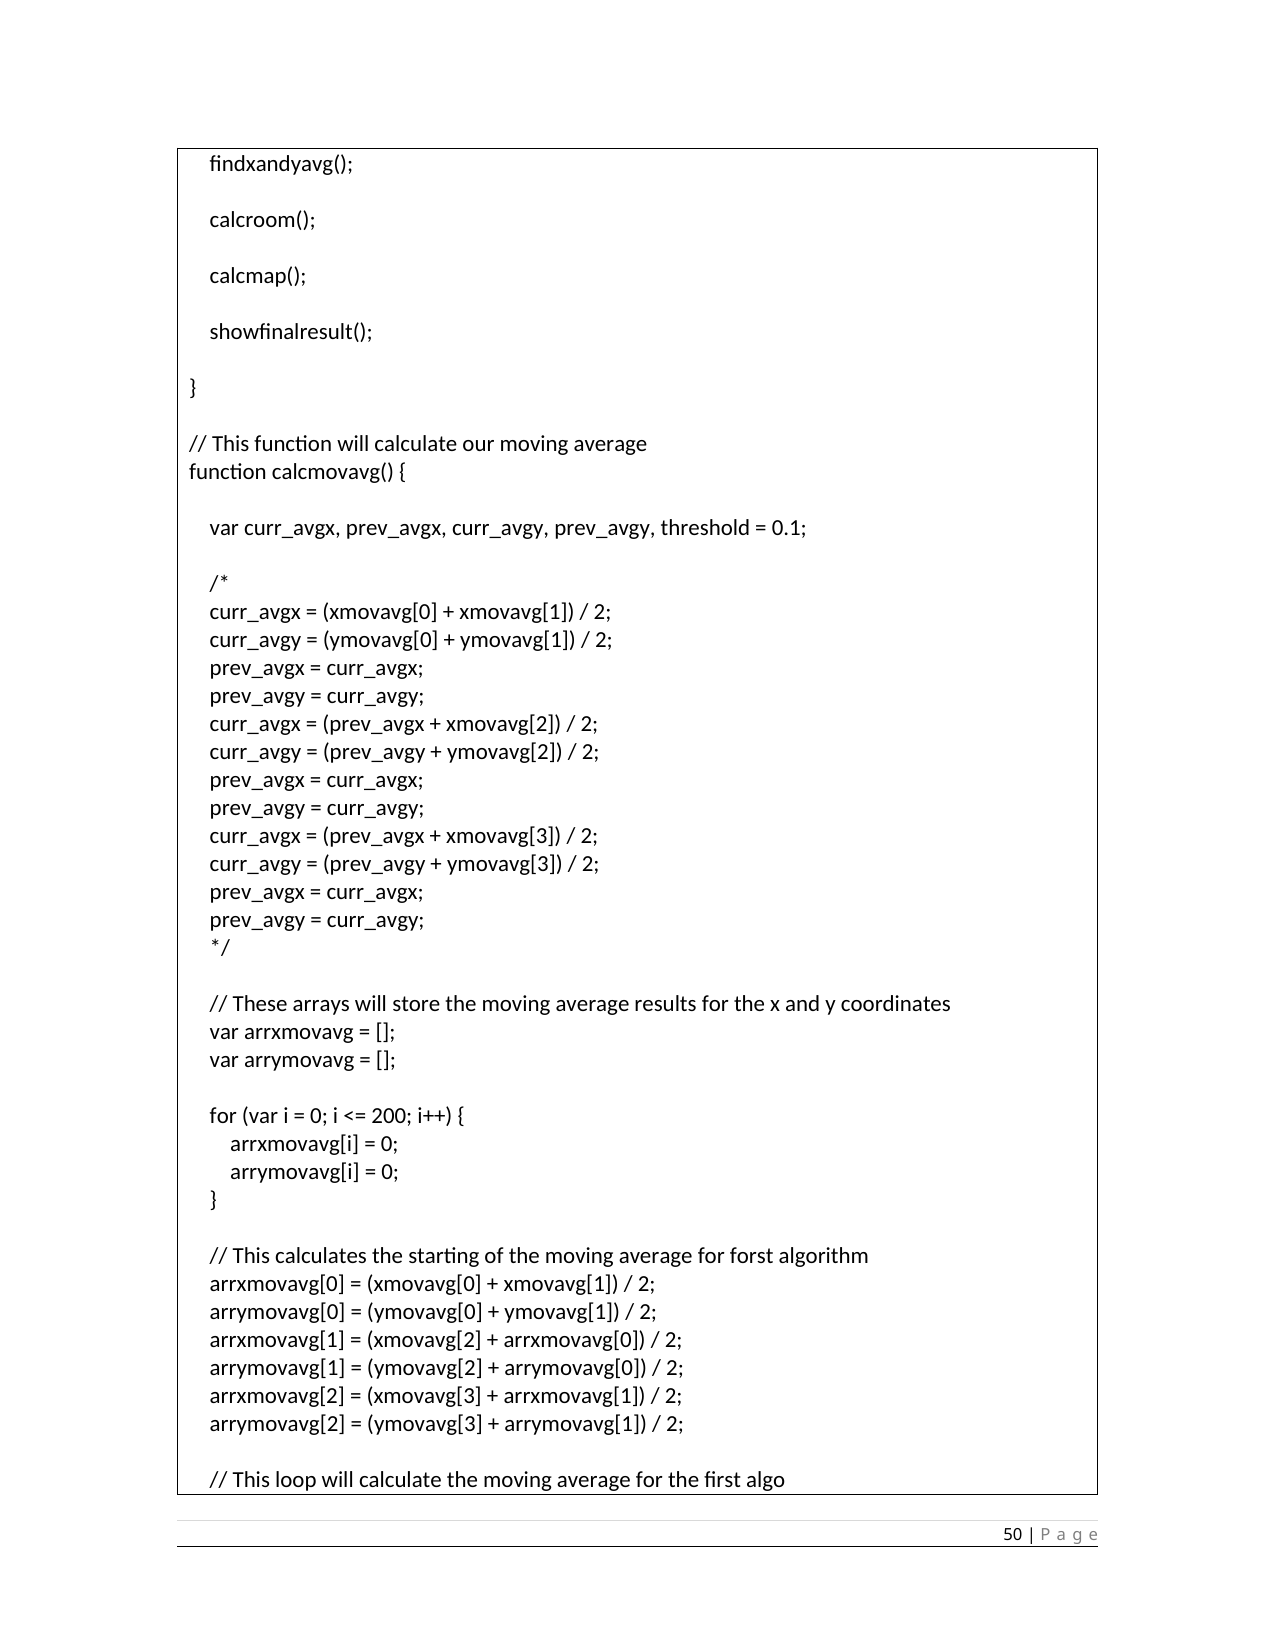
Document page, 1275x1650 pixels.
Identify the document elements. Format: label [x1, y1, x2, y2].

table_header [178, 149, 1097, 1494]
